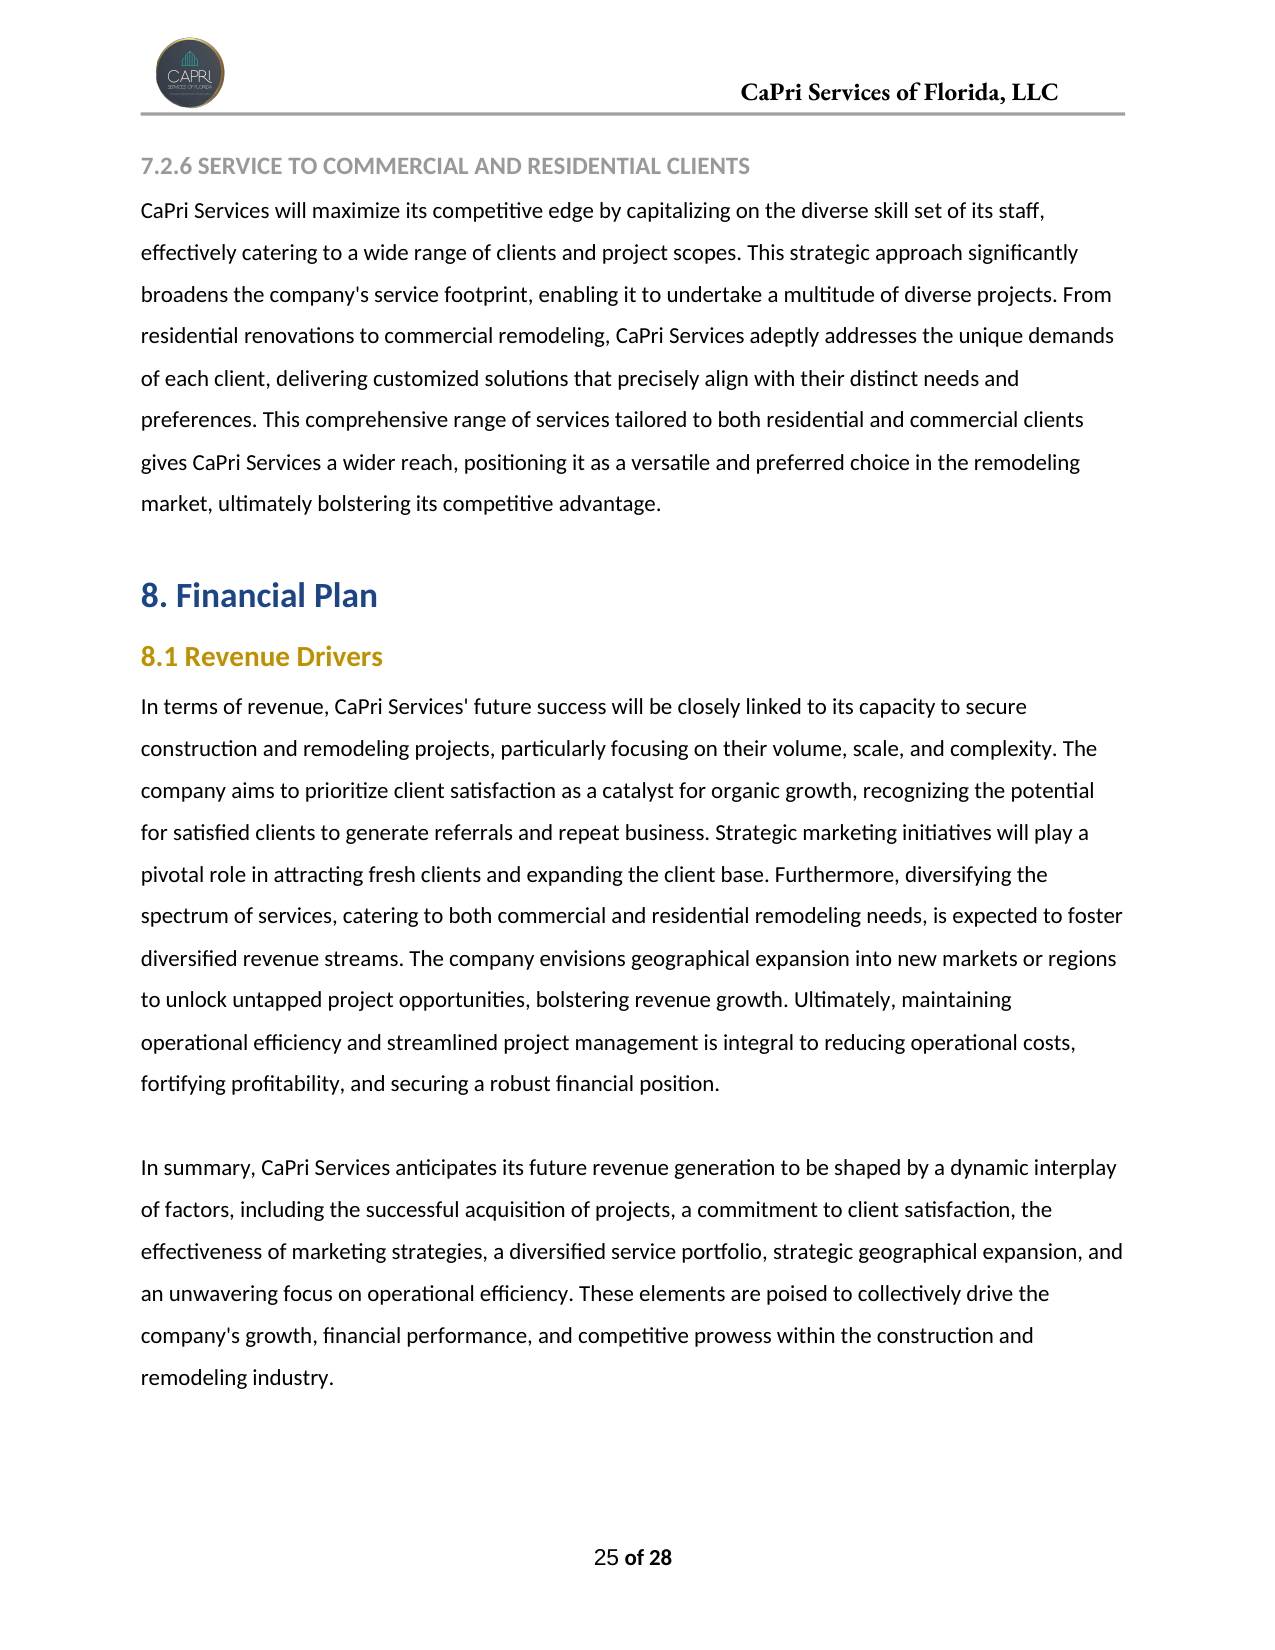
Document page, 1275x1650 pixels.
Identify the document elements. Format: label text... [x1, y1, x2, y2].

subtitle 7.2.6 SERVICE TO COMMERCIAL AND RESIDENTIAL CLIENTS [141, 150, 1125, 181]
text In summary, CaPri Services anticipates its future revenue generation to be shaped by a dynamic interplay of factors, including the successful acquisition of projects, a commitment to client satisfaction, the effectiveness of marketing strategies, a diversified service portfolio, strategic geographical expansion, and an unwavering focus on operational efficiency. These elements are poised to collectively drive the company's growth, financial performance, and competitive prowess within the construction and remodeling industry. [141, 1153, 1125, 1391]
subtitle 8.1 Revenue Drivers [141, 638, 1125, 674]
text CaPri Services will maximize its competitive edge by capitalizing on the diverse skill set of its staff, effectively catering to a wide range of clients and project scopes. This strategic approach significantly broadens the company's service footprint, enabling it to undertake a multitude of diverse projects. From residential renovations to commercial remodeling, CaPri Services adeptly addresses the unique demands of each client, delivering customized solutions that precisely align with their distinct needs and preferences. This comprehensive range of services tailored to both residential and commercial clients gives CaPri Services a wider reach, positioning it as a versatile and preferred choice in the remodeling market, ultimately bolstering its competitive advantage. [141, 196, 1125, 518]
text In terms of revenue, CaPri Services' future success will be closely linked to its capacity to secure construction and remodeling projects, particularly focusing on their volume, scale, and complexity. The company aims to prioritize client satisfaction as a catalyst for organic growth, recognizing the potential for satisfied clients to generate referrals and repeat business. Strategic marketing initiatives will play a pivotal role in attracting fresh clients and expanding the client base. Furthermore, diversifying the spectrum of services, catering to both commercial and residential remodeling needs, is expected to foster diversified revenue streams. The company envisions geographical expansion into new markets or regions to unlock untapped project opportunities, bolstering revenue growth. Ultimately, maintaining operational efficiency and streamlined project management is integral to reducing operational costs, fortifying profitability, and securing a robust financial position. [141, 692, 1125, 1098]
picture [115, 25, 265, 123]
subtitle 8. Financial Plan [141, 573, 1125, 617]
